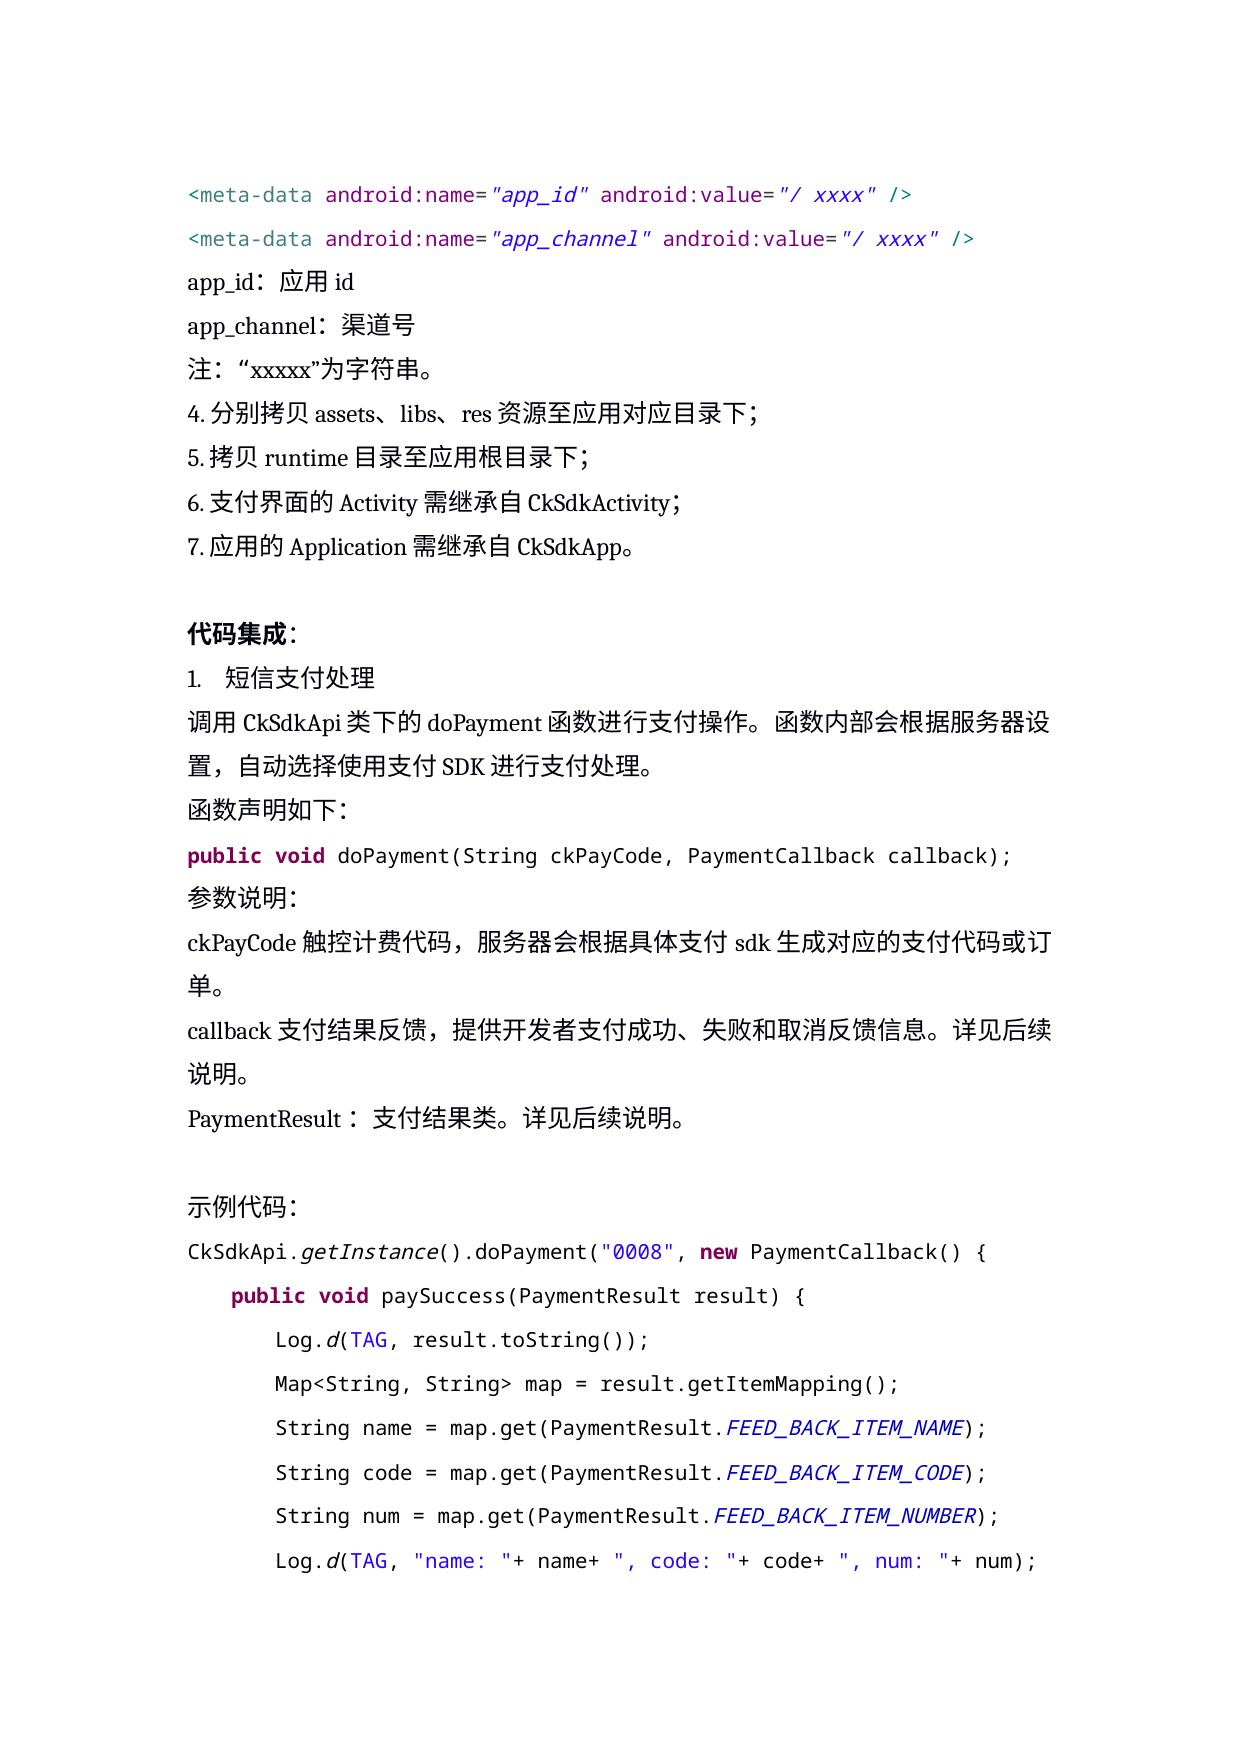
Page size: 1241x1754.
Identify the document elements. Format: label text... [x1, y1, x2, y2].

text app_channel：渠道号 [187, 304, 1053, 348]
text String code = map.get(PaymentResult.FEED_BACK_ITEM_CODE); [187, 1450, 1053, 1494]
text <meta-data android:name="app_channel" android:value="/ xxxx" /> [187, 216, 1053, 260]
text 5. 拷贝runtime目录至应用根目录下； [187, 436, 1053, 480]
text String name = map.get(PaymentResult.FEED_BACK_ITEM_NAME); [187, 1406, 1053, 1450]
text 函数声明如下： [187, 789, 1053, 833]
text 示例代码： [187, 1185, 1053, 1229]
text 7. 应用的Application需继承自CkSdkApp。 [187, 524, 1053, 568]
text public void paySuccess(PaymentResult result) { [187, 1273, 1053, 1318]
list 短信支付处理 [187, 657, 1053, 701]
text ckPayCode 触控计费代码，服务器会根据具体支付sdk生成对应的支付代码或订单。 [187, 921, 1053, 1009]
text Map<String, String> map = result.getItemMapping(); [187, 1362, 1053, 1406]
text 代码集成： [187, 613, 1053, 657]
text String num = map.get(PaymentResult.FEED_BACK_ITEM_NUMBER); [187, 1494, 1053, 1538]
text public void doPayment(String ckPayCode, PaymentCallback callback); [187, 833, 1053, 877]
text 6. 支付界面的Activity需继承自CkSdkActivity； [187, 480, 1053, 524]
text 参数说明： [187, 877, 1053, 921]
text CkSdkApi.getInstance().doPayment("0008", new PaymentCallback() { [187, 1229, 1053, 1273]
text Log.d(TAG, result.toString()); [187, 1318, 1053, 1362]
text PaymentResult ：支付结果类。详见后续说明。 [187, 1097, 1053, 1141]
text 4. 分别拷贝assets、libs、res资源至应用对应目录下； [187, 392, 1053, 436]
text Log.d(TAG, "name: "+ name+ ", code: "+ code+ ", num: "+ num); [187, 1538, 1053, 1582]
text callback 支付结果反馈，提供开发者支付成功、失败和取消反馈信息。详见后续说明。 [187, 1009, 1053, 1097]
text app_id：应用id [187, 260, 1053, 304]
text <meta-data android:name="app_id" android:value="/ xxxx" /> [187, 172, 1053, 216]
text 调用CkSdkApi类下的doPayment函数进行支付操作。函数内部会根据服务器设置，自动选择使用支付SDK进行支付处理。 [187, 701, 1053, 789]
text 注：“xxxxx”为字符串。 [187, 348, 1053, 392]
